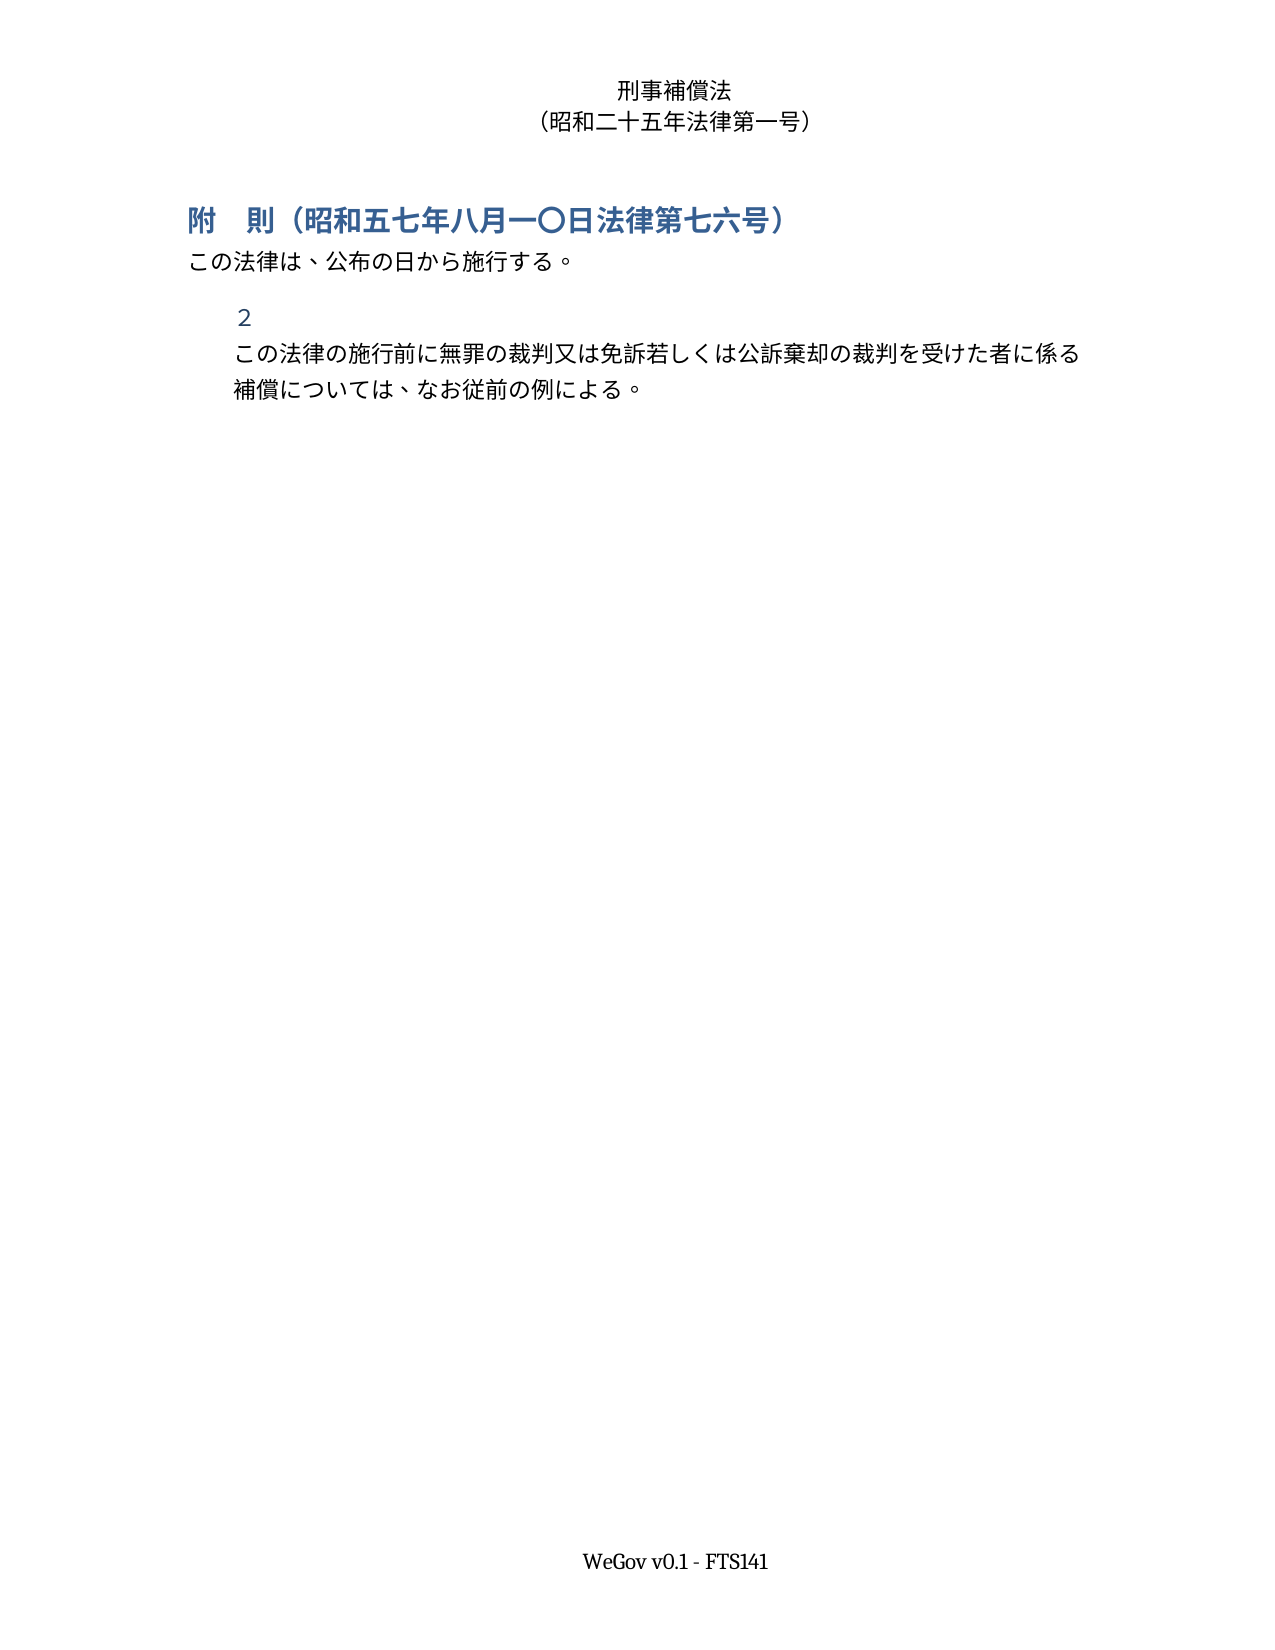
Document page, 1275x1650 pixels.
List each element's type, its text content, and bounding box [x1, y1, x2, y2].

subtitle ２ [233, 302, 1087, 334]
text この法律は、公布の日から施行する。 [187, 246, 1087, 277]
subtitle 附 則（昭和五七年八月一〇日法律第七六号） [187, 200, 1087, 240]
text この法律の施行前に無罪の裁判又は免訴若しくは公訴棄却の裁判を受けた者に係る補償については、なお従前の例による。 [233, 338, 1087, 406]
